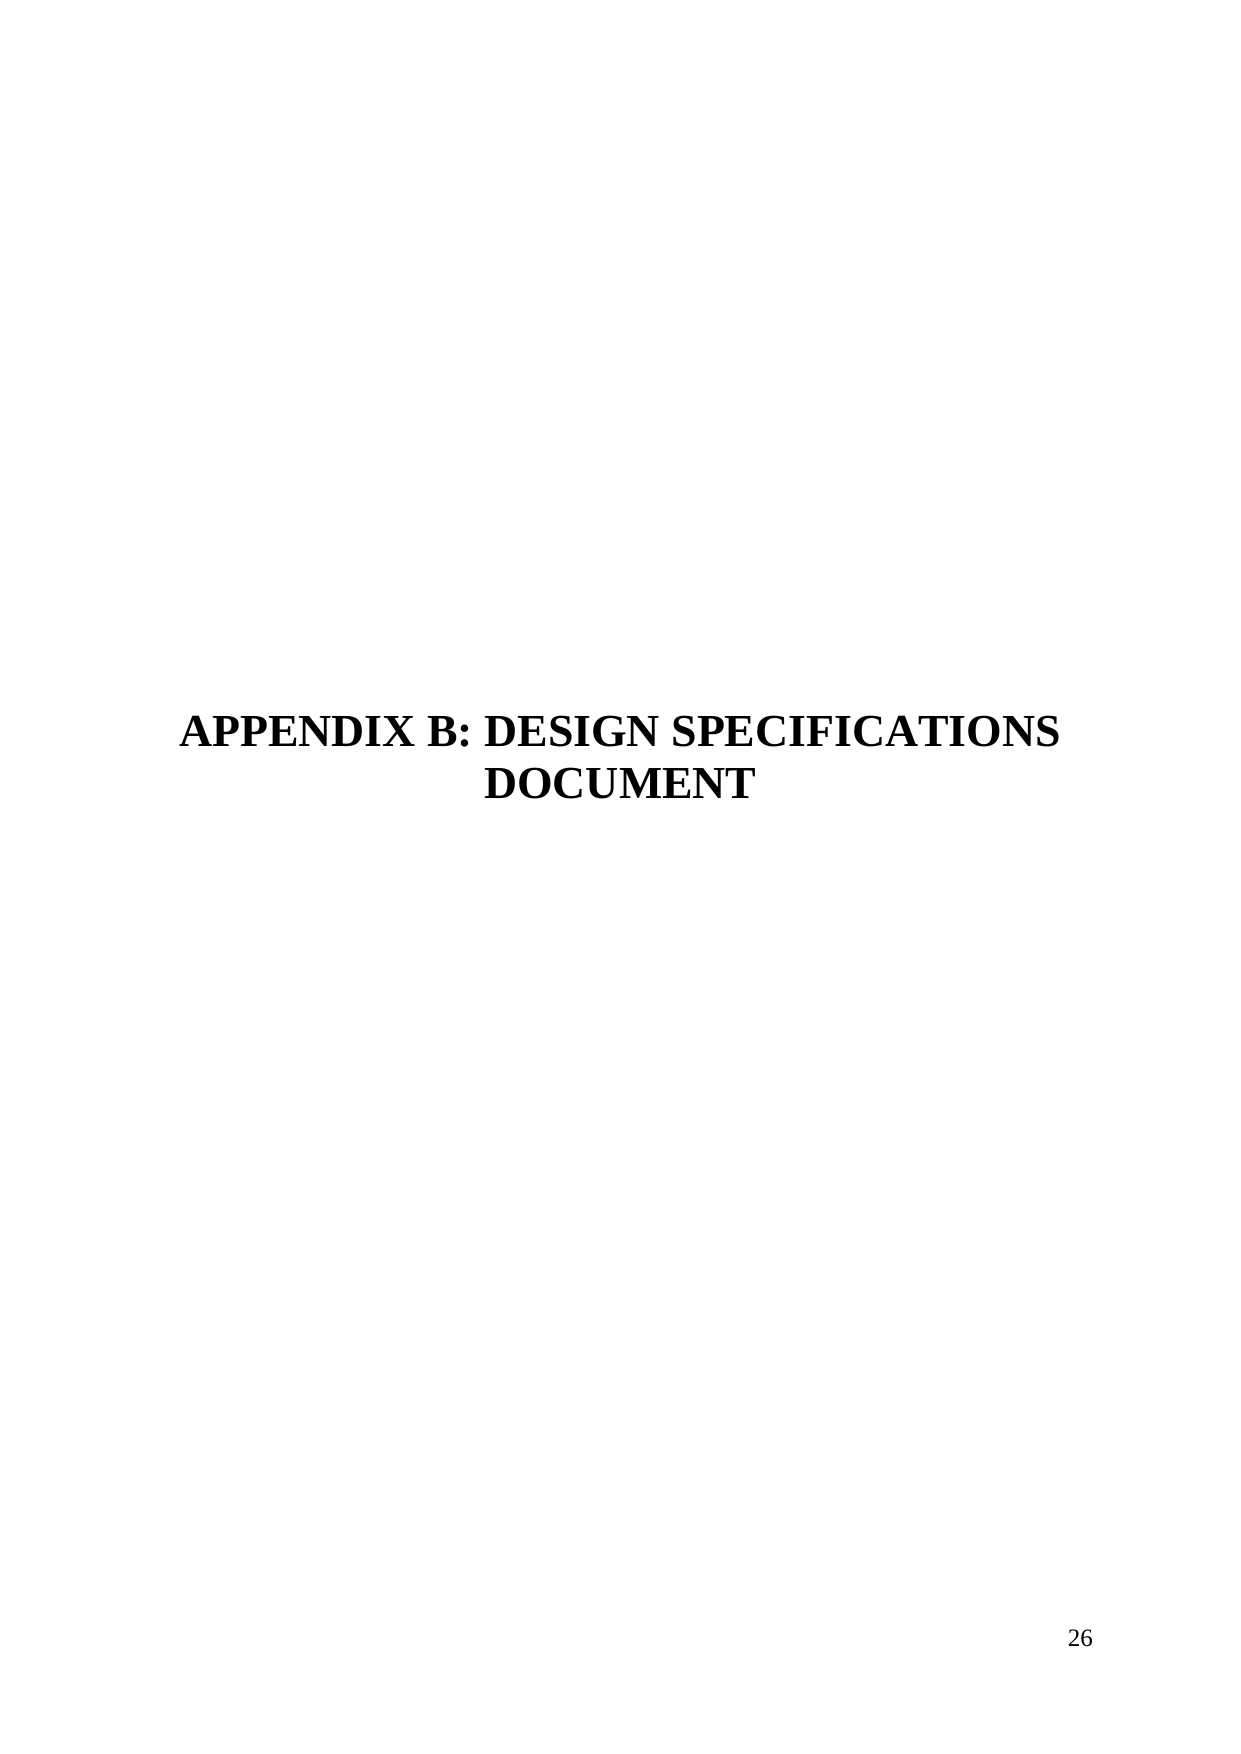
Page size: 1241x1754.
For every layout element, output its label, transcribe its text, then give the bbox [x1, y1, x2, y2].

text APPENDIX B: DESIGN SPECIFICATIONS DOCUMENT [148, 703, 1093, 809]
